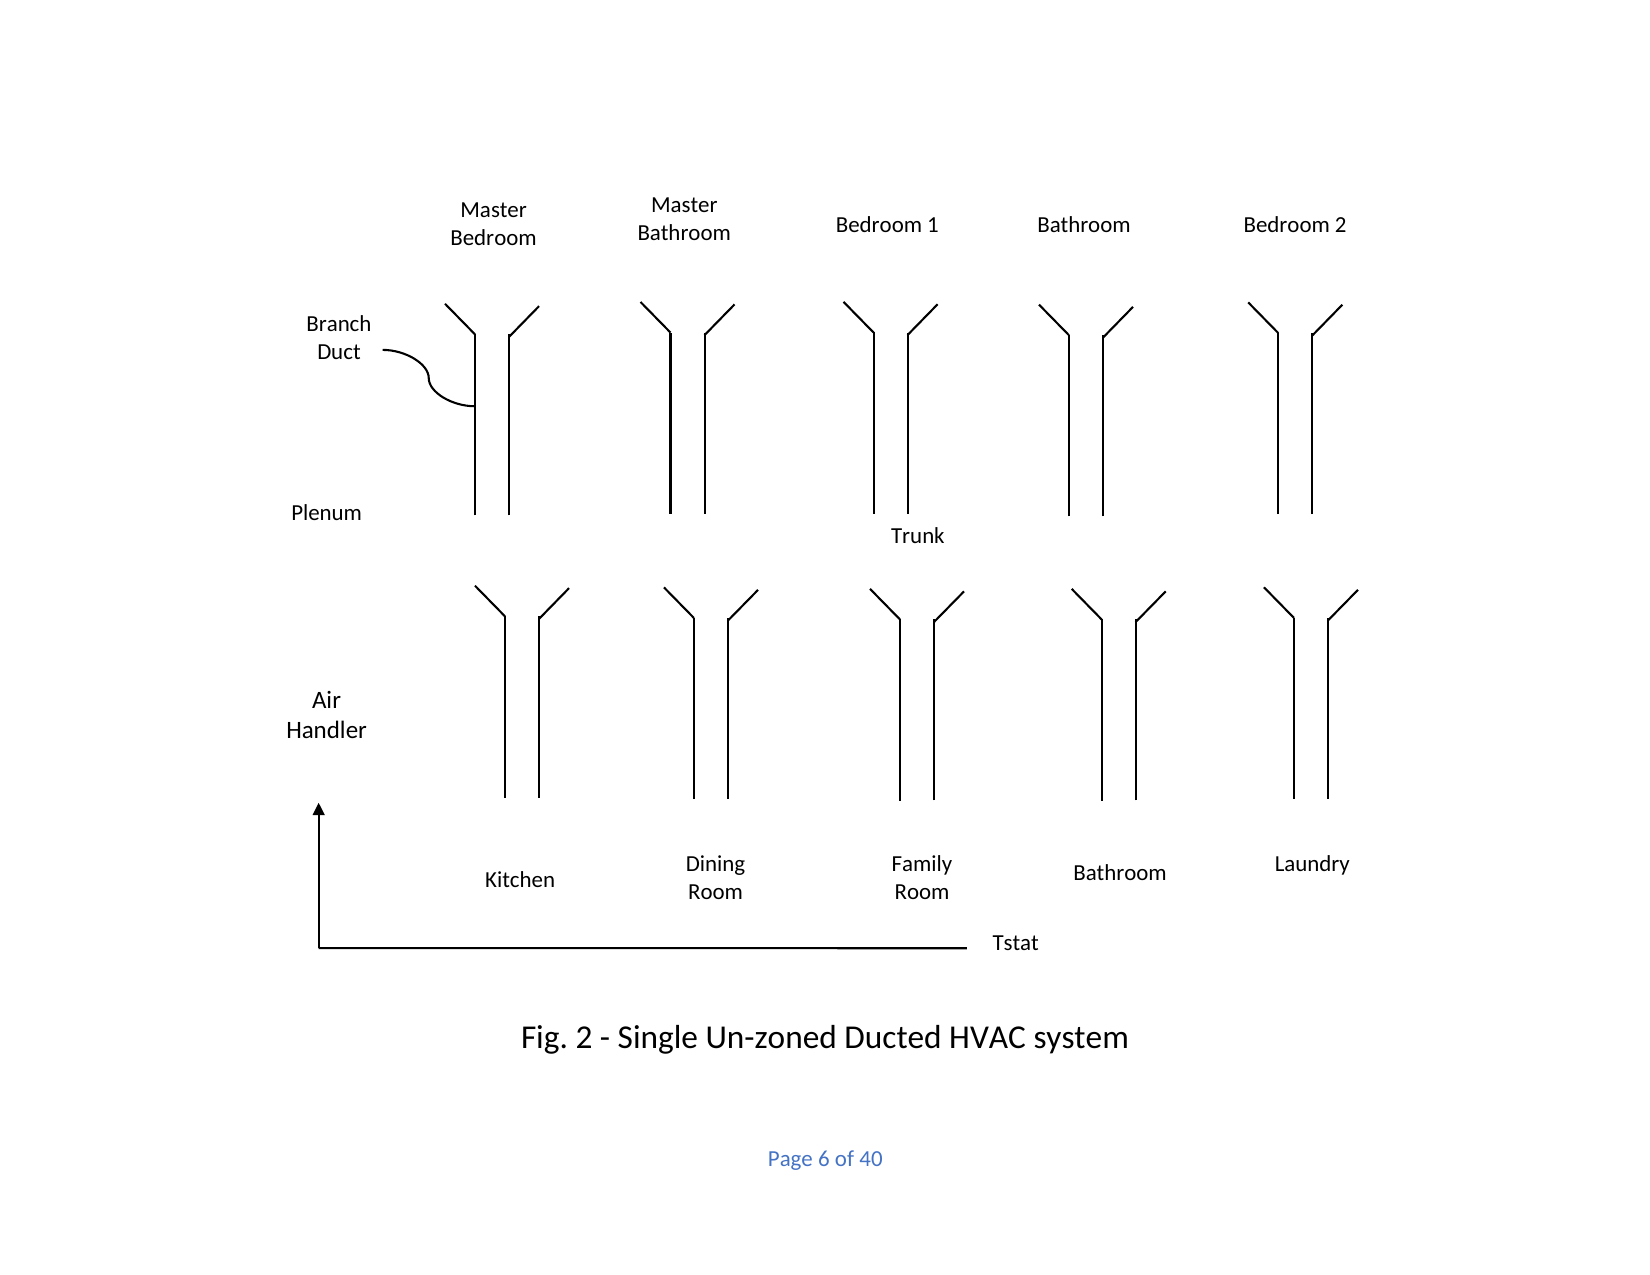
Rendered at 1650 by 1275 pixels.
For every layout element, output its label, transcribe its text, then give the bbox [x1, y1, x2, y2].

text Fig. 2 - Single Un-zoned Ducted HVAC system [150, 1016, 1500, 1057]
